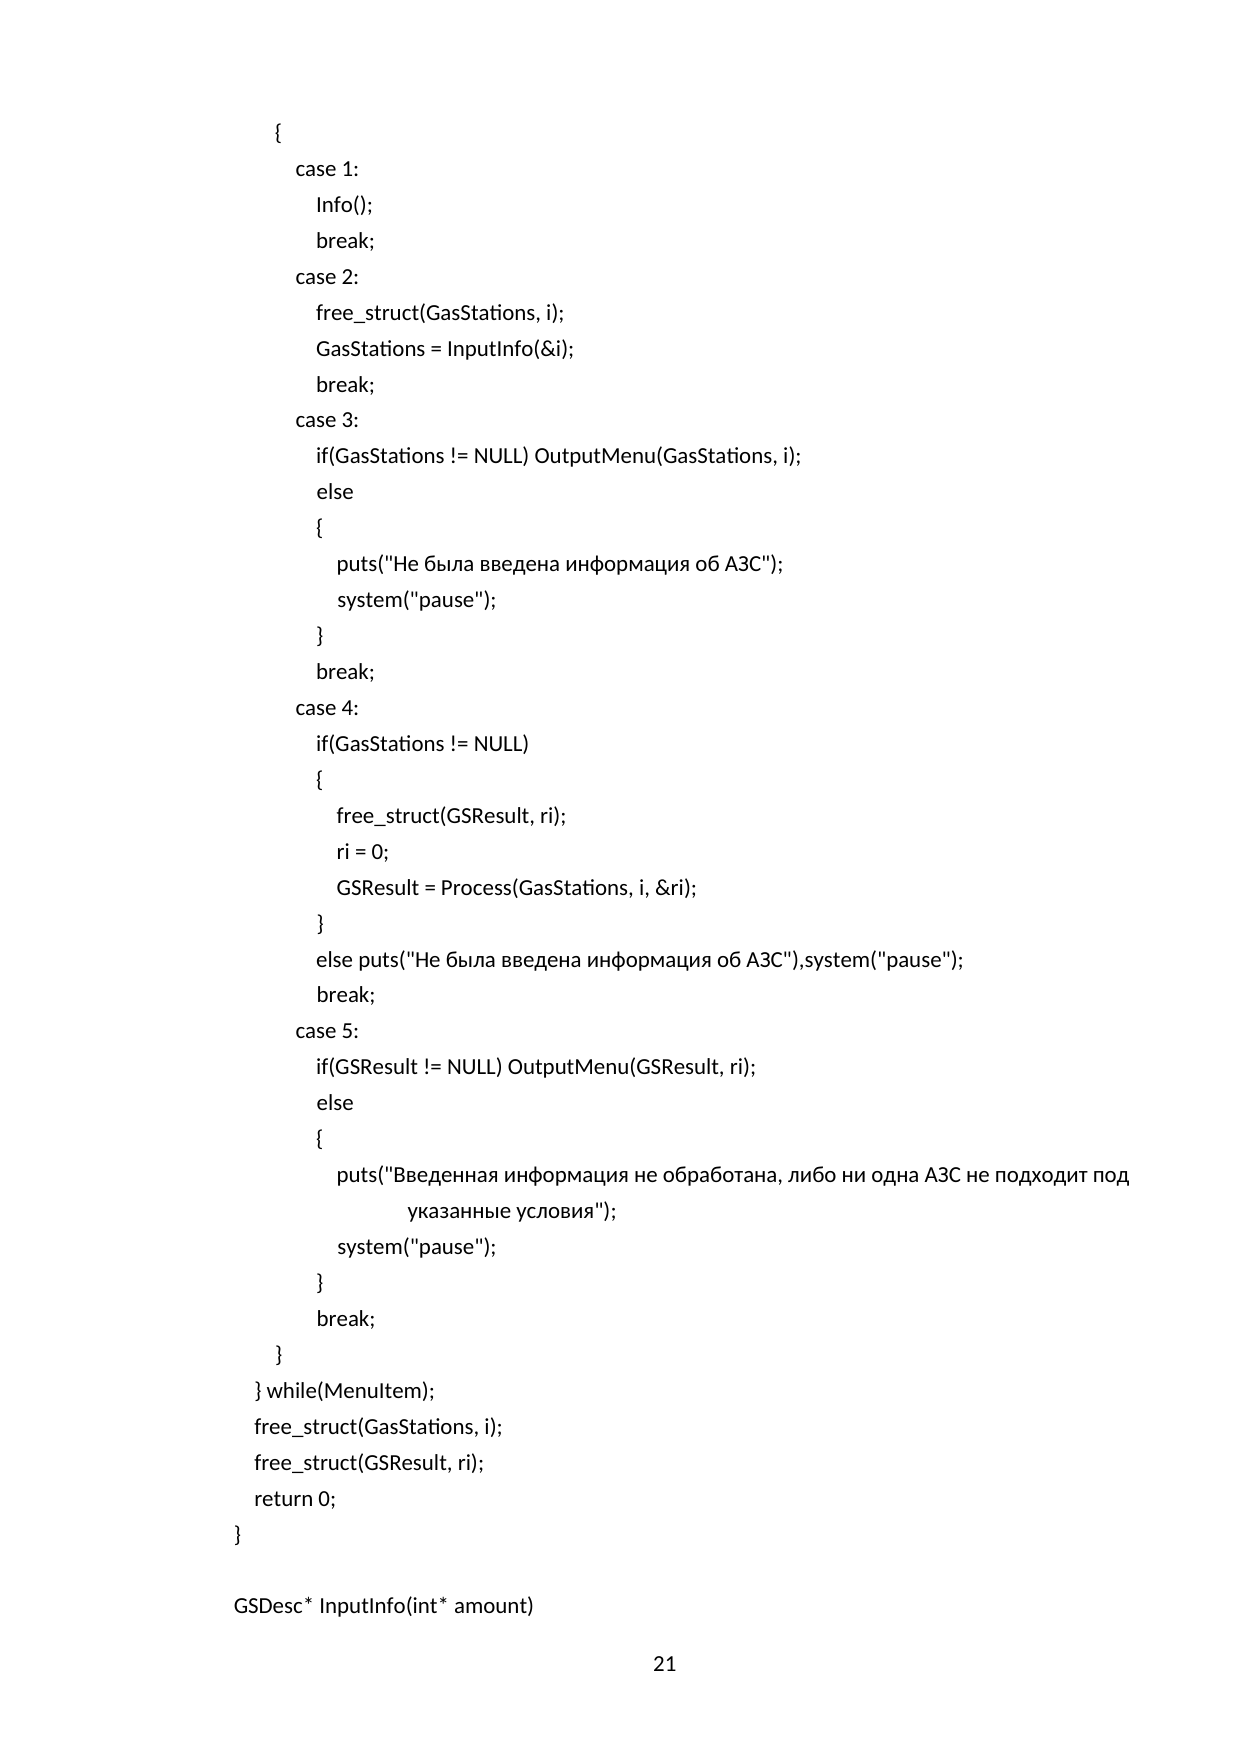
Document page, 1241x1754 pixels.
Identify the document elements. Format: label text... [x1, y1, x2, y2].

text ri = 0; [176, 837, 1152, 865]
text { [176, 118, 1152, 146]
text case 2: [176, 262, 1152, 290]
text GSResult = Process(GasStations, i, &ri); [176, 873, 1152, 901]
text break; [176, 1304, 1152, 1332]
text } [176, 621, 1152, 649]
text system("pause"); [176, 1232, 1152, 1260]
text } [176, 1520, 1152, 1548]
text if(GasStations != NULL) [176, 729, 1152, 757]
text if(GSResult != NULL) OutputMenu(GSResult, ri); [176, 1052, 1152, 1081]
text if(GasStations != NULL) OutputMenu(GasStations, i); [176, 442, 1152, 469]
text case 4: [176, 693, 1152, 721]
text case 3: [176, 406, 1152, 434]
text else [176, 477, 1152, 506]
text } [176, 1268, 1152, 1296]
text break; [176, 226, 1152, 254]
text } while(MenuItem); [176, 1376, 1152, 1404]
text Info(); [176, 190, 1152, 218]
text break; [176, 657, 1152, 685]
text system("pause"); [176, 585, 1152, 613]
text GasStations = InputInfo(&i); [176, 334, 1152, 362]
text GSDesc* InputInfo(int* amount) [176, 1592, 1152, 1619]
text free_struct(GasStations, i); [176, 1412, 1152, 1440]
text case 1: [176, 154, 1152, 182]
text else puts("Не была введена информация об АЗС"),system("pause"); [176, 945, 1152, 973]
text break; [176, 981, 1152, 1009]
text } [176, 909, 1152, 937]
text free_struct(GSResult, ri); [176, 1448, 1152, 1476]
text указанные условия"); [401, 1196, 1152, 1224]
text { [176, 765, 1152, 793]
text free_struct(GSResult, ri); [176, 801, 1152, 829]
text puts("Введенная информация не обработана, либо ни одна АЗС не подходит под [176, 1160, 1152, 1188]
text break; [176, 370, 1152, 398]
text free_struct(GasStations, i); [176, 298, 1152, 326]
text return 0; [176, 1484, 1152, 1512]
text } [176, 1340, 1152, 1368]
text puts("Не была введена информация об АЗС"); [176, 549, 1152, 577]
text { [176, 513, 1152, 541]
text case 5: [176, 1017, 1152, 1044]
text else [176, 1088, 1152, 1116]
text { [176, 1124, 1152, 1152]
